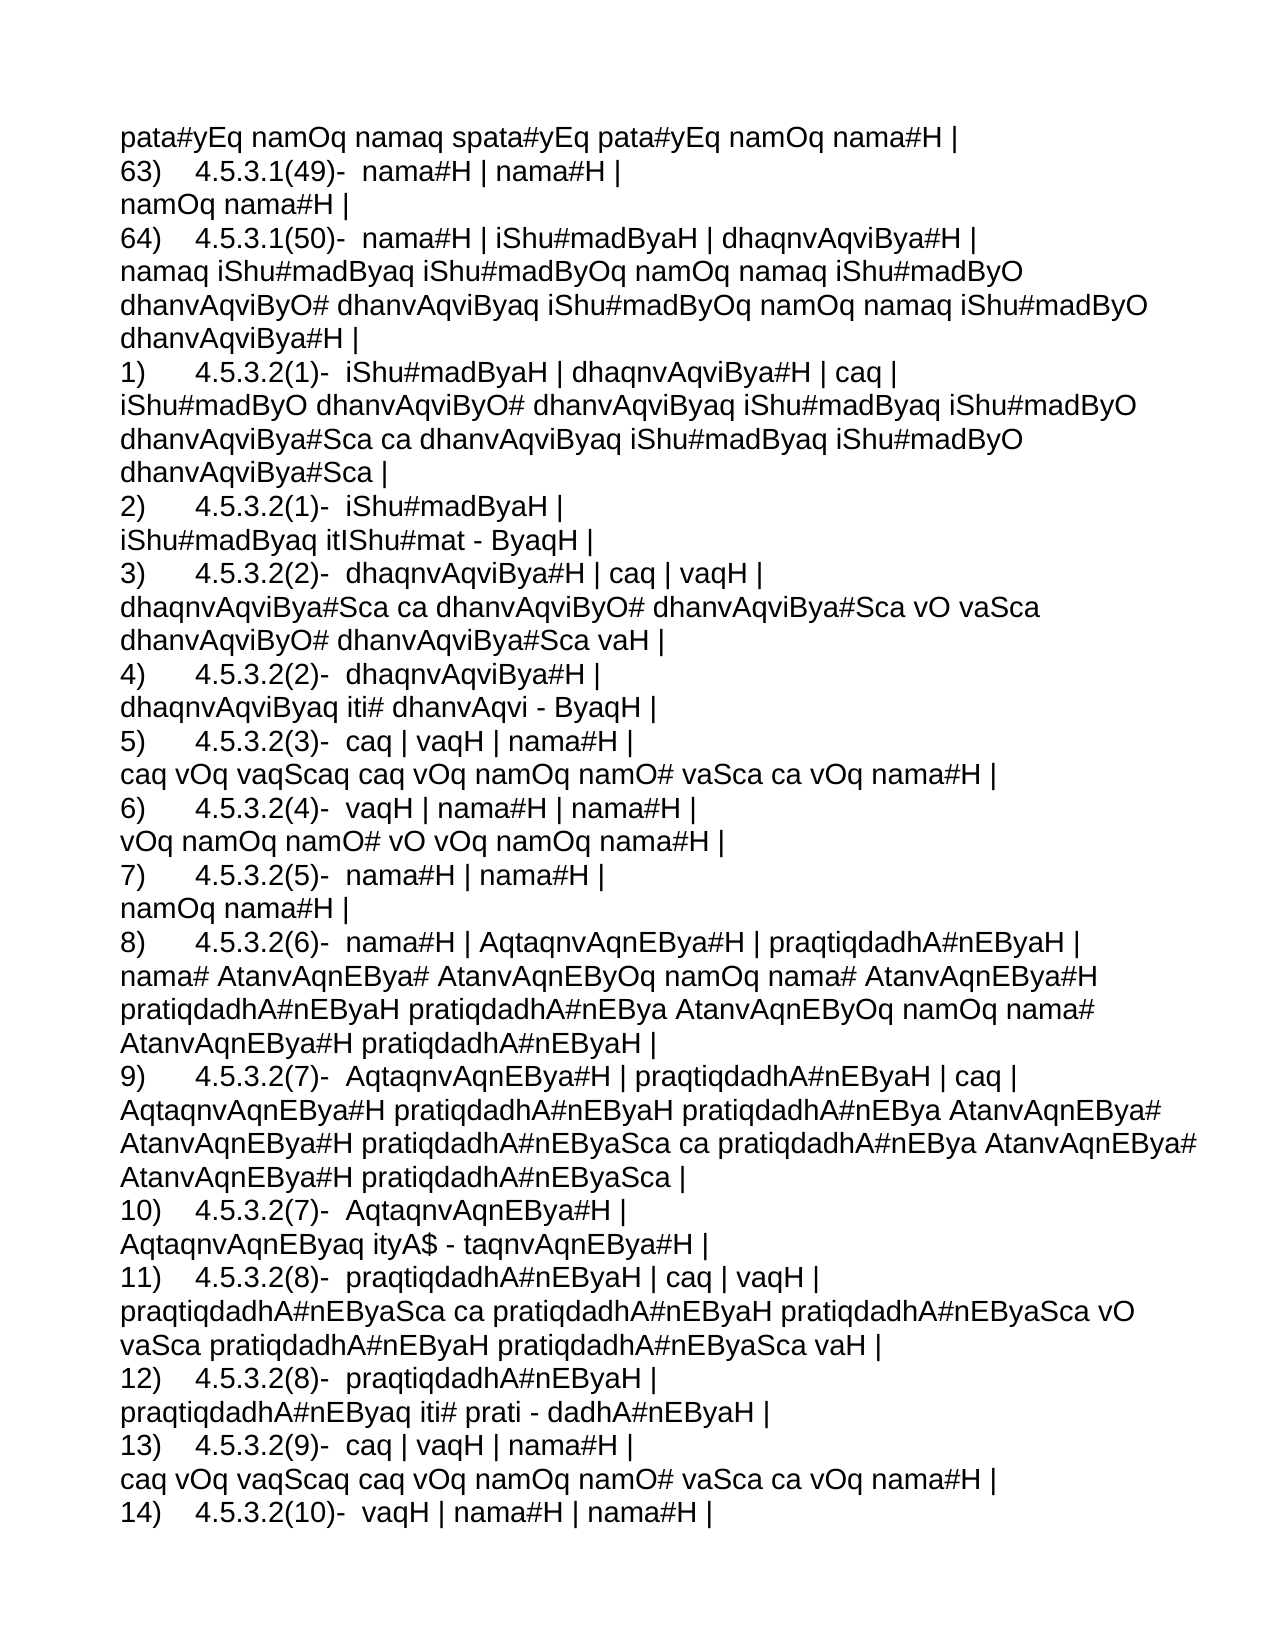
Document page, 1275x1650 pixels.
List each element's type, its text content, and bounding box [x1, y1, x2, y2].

text 9) 4.5.3.2(7)- AqtaqnvAqnEBya#H | praqtiqdadhA#nEByaH | caq | [120, 1059, 1200, 1093]
text caq vOq vaqScaq caq vOq namOq namO# vaSca ca vOq nama#H | [120, 757, 1200, 791]
text iShu#madByO dhanvAqviByO# dhanvAqviByaq iShu#madByaq iShu#madByO dhanvAqviBya#Sca ca dhanvAqviByaq iShu#madByaq iShu#madByO dhanvAqviBya#Sca | [120, 388, 1200, 489]
text 8) 4.5.3.2(6)- nama#H | AqtaqnvAqnEBya#H | praqtiqdadhA#nEByaH | [120, 925, 1200, 958]
text iShu#madByaq itIShu#mat - ByaqH | [120, 522, 1200, 556]
text AqtaqnvAqnEBya#H pratiqdadhA#nEByaH pratiqdadhA#nEBya AtanvAqnEBya# AtanvAqnEBya#H pratiqdadhA#nEByaSca ca pratiqdadhA#nEBya AtanvAqnEBya# AtanvAqnEBya#H pratiqdadhA#nEByaSca | [120, 1093, 1200, 1193]
text 13) 4.5.3.2(9)- caq | vaqH | nama#H | [120, 1428, 1200, 1462]
text 10) 4.5.3.2(7)- AqtaqnvAqnEBya#H | [120, 1193, 1200, 1227]
text nama# AtanvAqnEBya# AtanvAqnEByOq namOq nama# AtanvAqnEBya#H pratiqdadhA#nEByaH pratiqdadhA#nEBya AtanvAqnEByOq namOq nama# AtanvAqnEBya#H pratiqdadhA#nEByaH | [120, 958, 1200, 1059]
text AqtaqnvAqnEByaq ityA$ - taqnvAqnEBya#H | [120, 1227, 1200, 1260]
text 63) 4.5.3.1(49)- nama#H | nama#H | [120, 153, 1200, 187]
text 14) 4.5.3.2(10)- vaqH | nama#H | nama#H | [120, 1495, 1200, 1529]
text 6) 4.5.3.2(4)- vaqH | nama#H | nama#H | [120, 791, 1200, 824]
text praqtiqdadhA#nEByaSca ca pratiqdadhA#nEByaH pratiqdadhA#nEByaSca vO vaSca pratiqdadhA#nEByaH pratiqdadhA#nEByaSca vaH | [120, 1294, 1200, 1361]
text 12) 4.5.3.2(8)- praqtiqdadhA#nEByaH | [120, 1361, 1200, 1394]
text vOq namOq namO# vO vOq namOq nama#H | [120, 824, 1200, 858]
text 5) 4.5.3.2(3)- caq | vaqH | nama#H | [120, 724, 1200, 757]
text dhaqnvAqviByaq iti# dhanvAqvi - ByaqH | [120, 690, 1200, 724]
text 1) 4.5.3.2(1)- iShu#madByaH | dhaqnvAqviBya#H | caq | [120, 355, 1200, 388]
text 64) 4.5.3.1(50)- nama#H | iShu#madByaH | dhaqnvAqviBya#H | [120, 221, 1200, 254]
text 3) 4.5.3.2(2)- dhaqnvAqviBya#H | caq | vaqH | [120, 556, 1200, 589]
text caq vOq vaqScaq caq vOq namOq namO# vaSca ca vOq nama#H | [120, 1462, 1200, 1495]
text praqtiqdadhA#nEByaq iti# prati - dadhA#nEByaH | [120, 1394, 1200, 1428]
text namOq nama#H | [120, 187, 1200, 221]
text 2) 4.5.3.2(1)- iShu#madByaH | [120, 489, 1200, 522]
text 4) 4.5.3.2(2)- dhaqnvAqviBya#H | [120, 657, 1200, 690]
text namaq iShu#madByaq iShu#madByOq namOq namaq iShu#madByO dhanvAqviByO# dhanvAqviByaq iShu#madByOq namOq namaq iShu#madByO dhanvAqviBya#H | [120, 254, 1200, 355]
text namOq nama#H | [120, 891, 1200, 925]
text 11) 4.5.3.2(8)- praqtiqdadhA#nEByaH | caq | vaqH | [120, 1260, 1200, 1294]
text 7) 4.5.3.2(5)- nama#H | nama#H | [120, 858, 1200, 891]
text dhaqnvAqviBya#Sca ca dhanvAqviByO# dhanvAqviBya#Sca vO vaSca dhanvAqviByO# dhanvAqviBya#Sca vaH | [120, 589, 1200, 657]
text pata#yEq namOq namaq spata#yEq pata#yEq namOq nama#H | [120, 120, 1200, 153]
